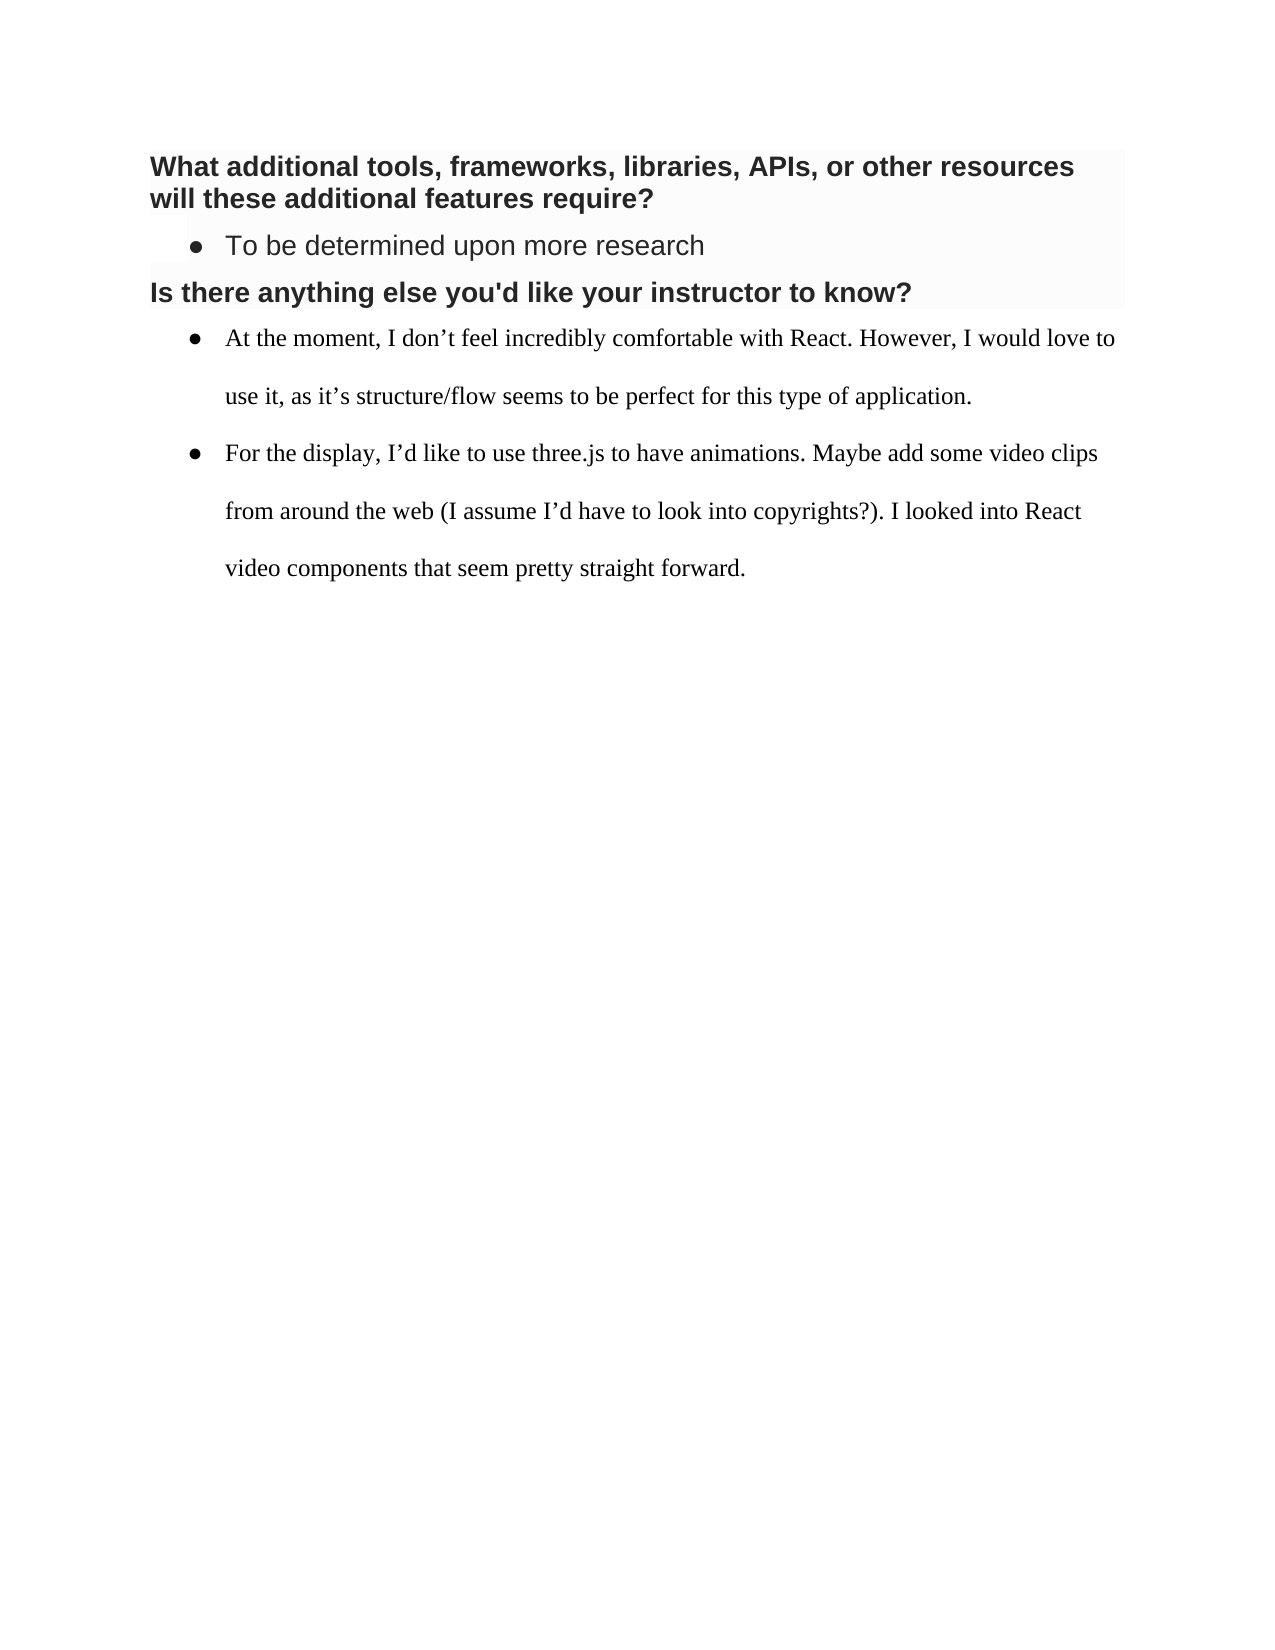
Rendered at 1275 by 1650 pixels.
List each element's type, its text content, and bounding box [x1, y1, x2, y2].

text Is there anything else you'd like your instructor to know? [150, 276, 1125, 309]
list To be determined upon more research [187, 229, 1125, 262]
list For the display, I’d like to use three.js to have animations. Maybe add some video clips from around the web (I assume I’d have to look into copyrights?). I looked into React video components that seem pretty straight forward. [187, 438, 1125, 582]
text What additional tools, frameworks, libraries, APIs, or other resources will these additional features require? [150, 150, 1125, 215]
list At the moment, I don’t feel incredibly comfortable with React. However, I would love to use it, as it’s structure/flow seems to be perfect for this type of application. [187, 323, 1125, 409]
